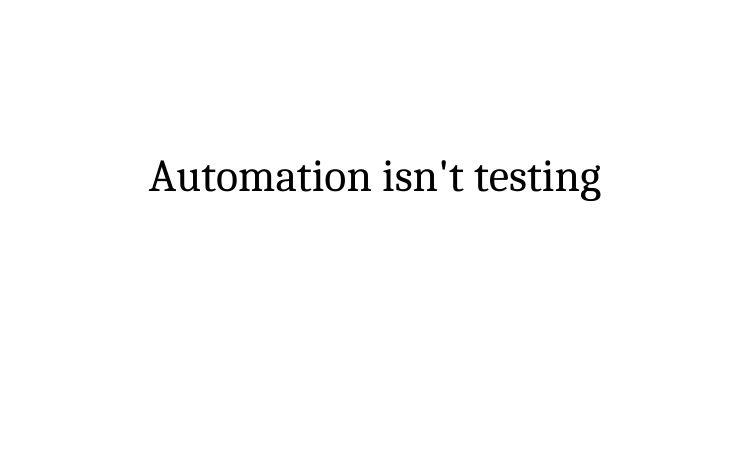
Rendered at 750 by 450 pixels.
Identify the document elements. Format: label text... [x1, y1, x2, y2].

text Automation isn't testing [75, 150, 675, 203]
